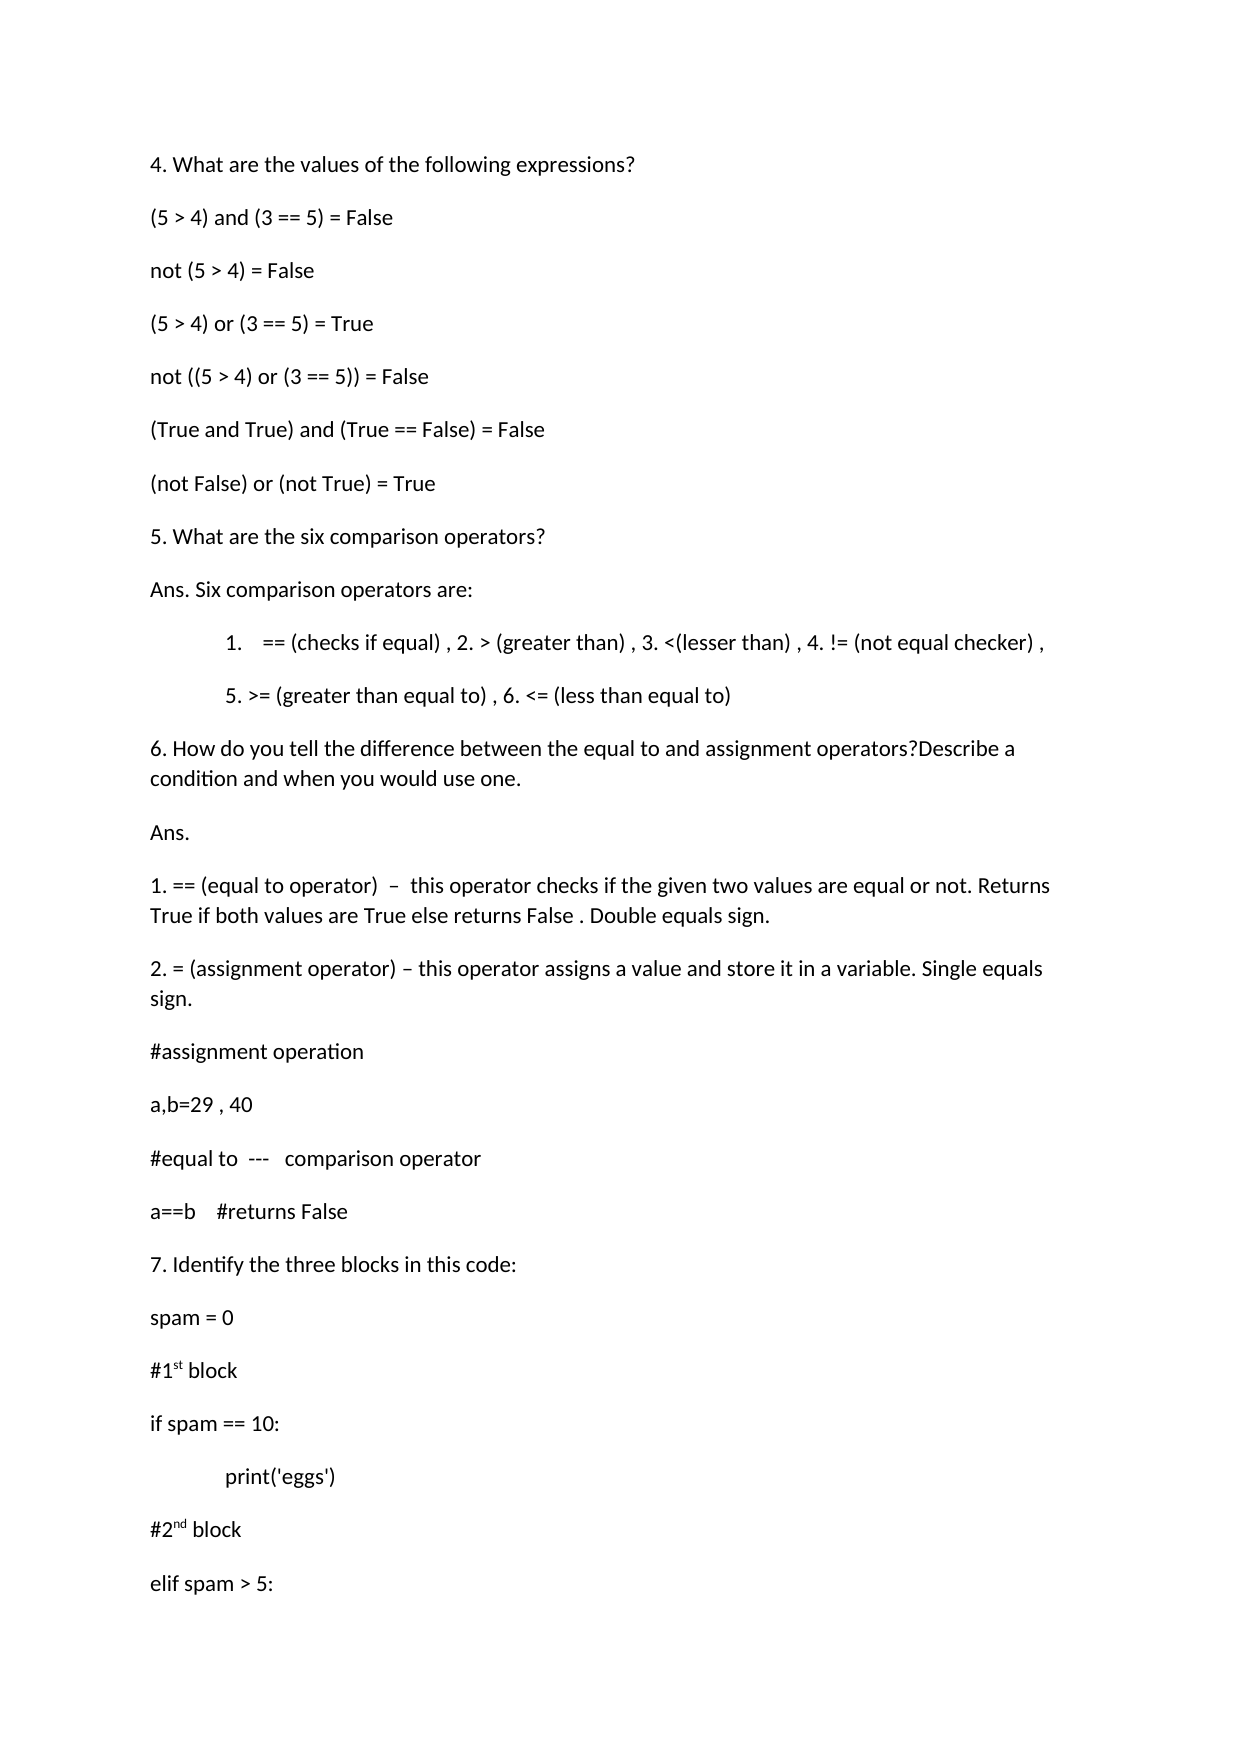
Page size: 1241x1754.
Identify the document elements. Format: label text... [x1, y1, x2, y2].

text 2. = (assignment operator) – this operator assigns a value and store it in a variable. Single equals sign. [150, 954, 1090, 1012]
text #assignment operation [150, 1037, 1090, 1066]
text 6. How do you tell the difference between the equal to and assignment operators?Describe a condition and when you would use one. [150, 734, 1090, 793]
text #2nd block [150, 1516, 1090, 1544]
text 4. What are the values of the following expressions? [150, 150, 1090, 178]
text 7. Identify the three blocks in this code: [150, 1250, 1090, 1278]
text #1st block [150, 1356, 1090, 1384]
text a==b #returns False [150, 1197, 1090, 1225]
text not ((5 > 4) or (3 == 5)) = False [150, 362, 1090, 391]
text if spam == 10: [150, 1409, 1090, 1437]
text (5 > 4) and (3 == 5) = False [150, 203, 1090, 231]
text print('eggs') [150, 1462, 1090, 1491]
text spam = 0 [150, 1303, 1090, 1331]
text #equal to --- comparison operator [150, 1144, 1090, 1172]
text 1. == (equal to operator) – this operator checks if the given two values are equal or not. Returns True if both values are True else returns False . Double equals sign. [150, 871, 1090, 929]
list == (checks if equal) , 2. > (greater than) , 3. <(lesser than) , 4. != (not equal checker) , [225, 628, 1090, 656]
text Ans. Six comparison operators are: [150, 575, 1090, 603]
text (not False) or (not True) = True [150, 469, 1090, 497]
text a,b=29 , 40 [150, 1091, 1090, 1119]
text (True and True) and (True == False) = False [150, 416, 1090, 444]
text (5 > 4) or (3 == 5) = True [150, 309, 1090, 337]
text Ans. [150, 818, 1090, 846]
text 5. >= (greater than equal to) , 6. <= (less than equal to) [225, 681, 1090, 709]
text not (5 > 4) = False [150, 256, 1090, 284]
text 5. What are the six comparison operators? [150, 522, 1090, 550]
text elif spam > 5: [150, 1569, 1090, 1597]
